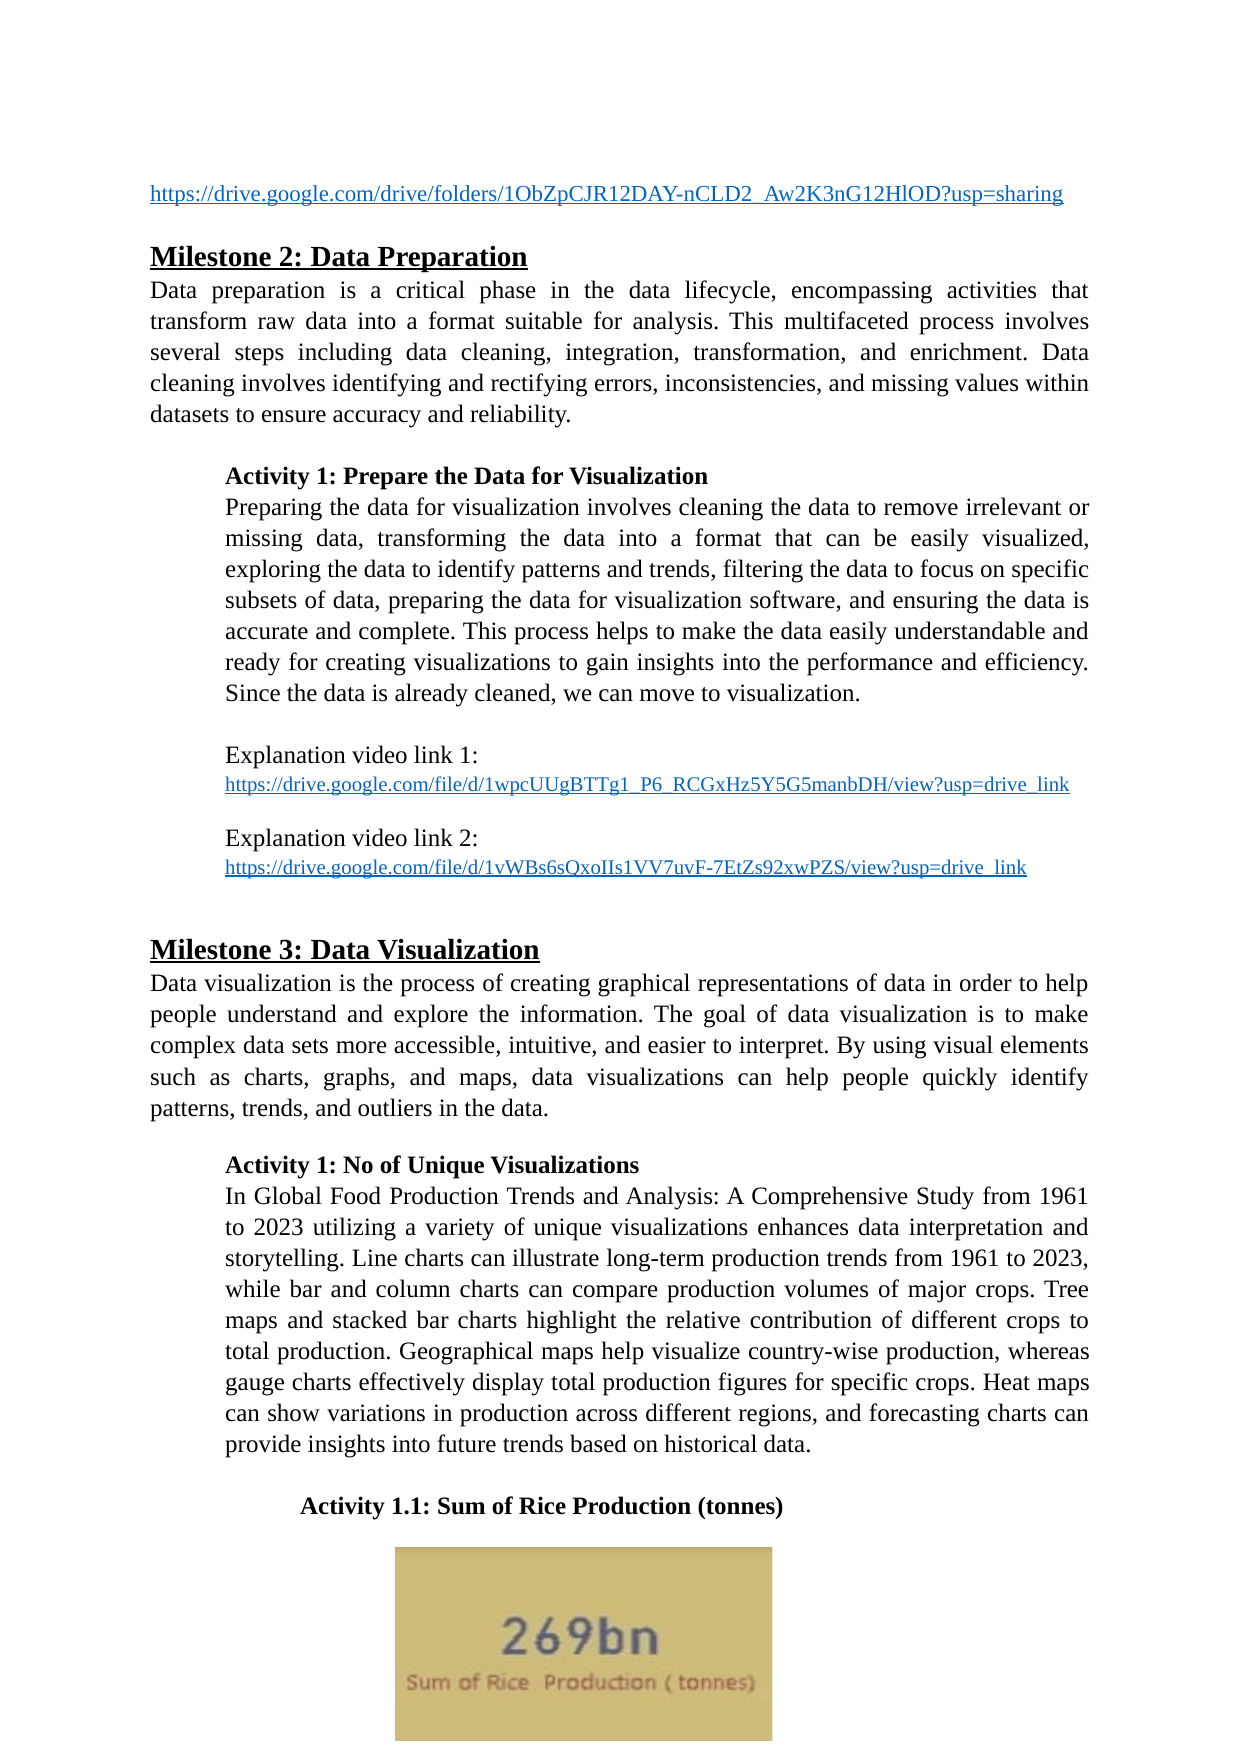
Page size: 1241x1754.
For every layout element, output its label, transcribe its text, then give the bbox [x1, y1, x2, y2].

text https://drive.google.com/file/d/1wpcUUgBTTg1_P6_RCGxHz5Y5G5manbDH/view?usp=drive_link [150, 772, 1090, 796]
text Activity 1: Prepare the Data for Visualization [150, 461, 1090, 490]
text Milestone 2: Data Preparation [150, 239, 1090, 272]
text Preparing the data for visualization involves cleaning the data to remove irrelevant or missing data, transforming the data into a format that can be easily visualized, exploring the data to identify patterns and trends, filtering the data to focus on specific subsets of data, preparing the data for visualization software, and ensuring the data is accurate and complete. This process helps to make the data easily understandable and ready for creating visualizations to gain insights into the performance and efficiency. Since the data is already cleaned, we can move to visualization. [225, 492, 1090, 707]
text Explanation video link 1: [150, 741, 1090, 769]
picture [395, 1547, 773, 1741]
text Data visualization is the process of creating graphical representations of data in order to help people understand and explore the information. The goal of data visualization is to make complex data sets more accessible, intuitive, and easier to interpret. By using visual elements such as charts, graphs, and maps, data visualizations can help people quickly identify patterns, trends, and outliers in the data. [150, 968, 1090, 1121]
text Activity 1: No of Unique Visualizations [150, 1150, 1090, 1178]
text https://drive.google.com/drive/folders/1ObZpCJR12DAY-nCLD2_Aw2K3nG12HlOD?usp=sharing [150, 180, 1090, 207]
text Data preparation is a critical phase in the data lifecycle, encompassing activities that transform raw data into a format suitable for analysis. This multifaceted process involves several steps including data cleaning, integration, transformation, and enrichment. Data cleaning involves identifying and rectifying errors, inconsistencies, and missing values within datasets to ensure accuracy and reliability. [150, 275, 1090, 428]
text Milestone 3: Data Visualization [150, 932, 1090, 966]
text Explanation video link 2: [150, 823, 1090, 852]
text Activity 1.1: Sum of Rice Production (tonnes) [225, 1491, 1090, 1520]
text In Global Food Production Trends and Analysis: A Comprehensive Study from 1961 to 2023 utilizing a variety of unique visualizations enhances data interpretation and storytelling. Line charts can illustrate long-term production trends from 1961 to 2023, while bar and column charts can compare production volumes of major crops. Tree maps and stacked bar charts highlight the relative contribution of different crops to total production. Geographical maps help visualize country-wise production, whereas gauge charts effectively display total production figures for specific crops. Heat maps can show variations in production across different regions, and forecasting charts can provide insights into future trends based on historical data. [225, 1181, 1090, 1458]
text https://drive.google.com/file/d/1vWBs6sQxoIIs1VV7uvF-7EtZs92xwPZS/view?usp=drive_link [150, 854, 1090, 879]
